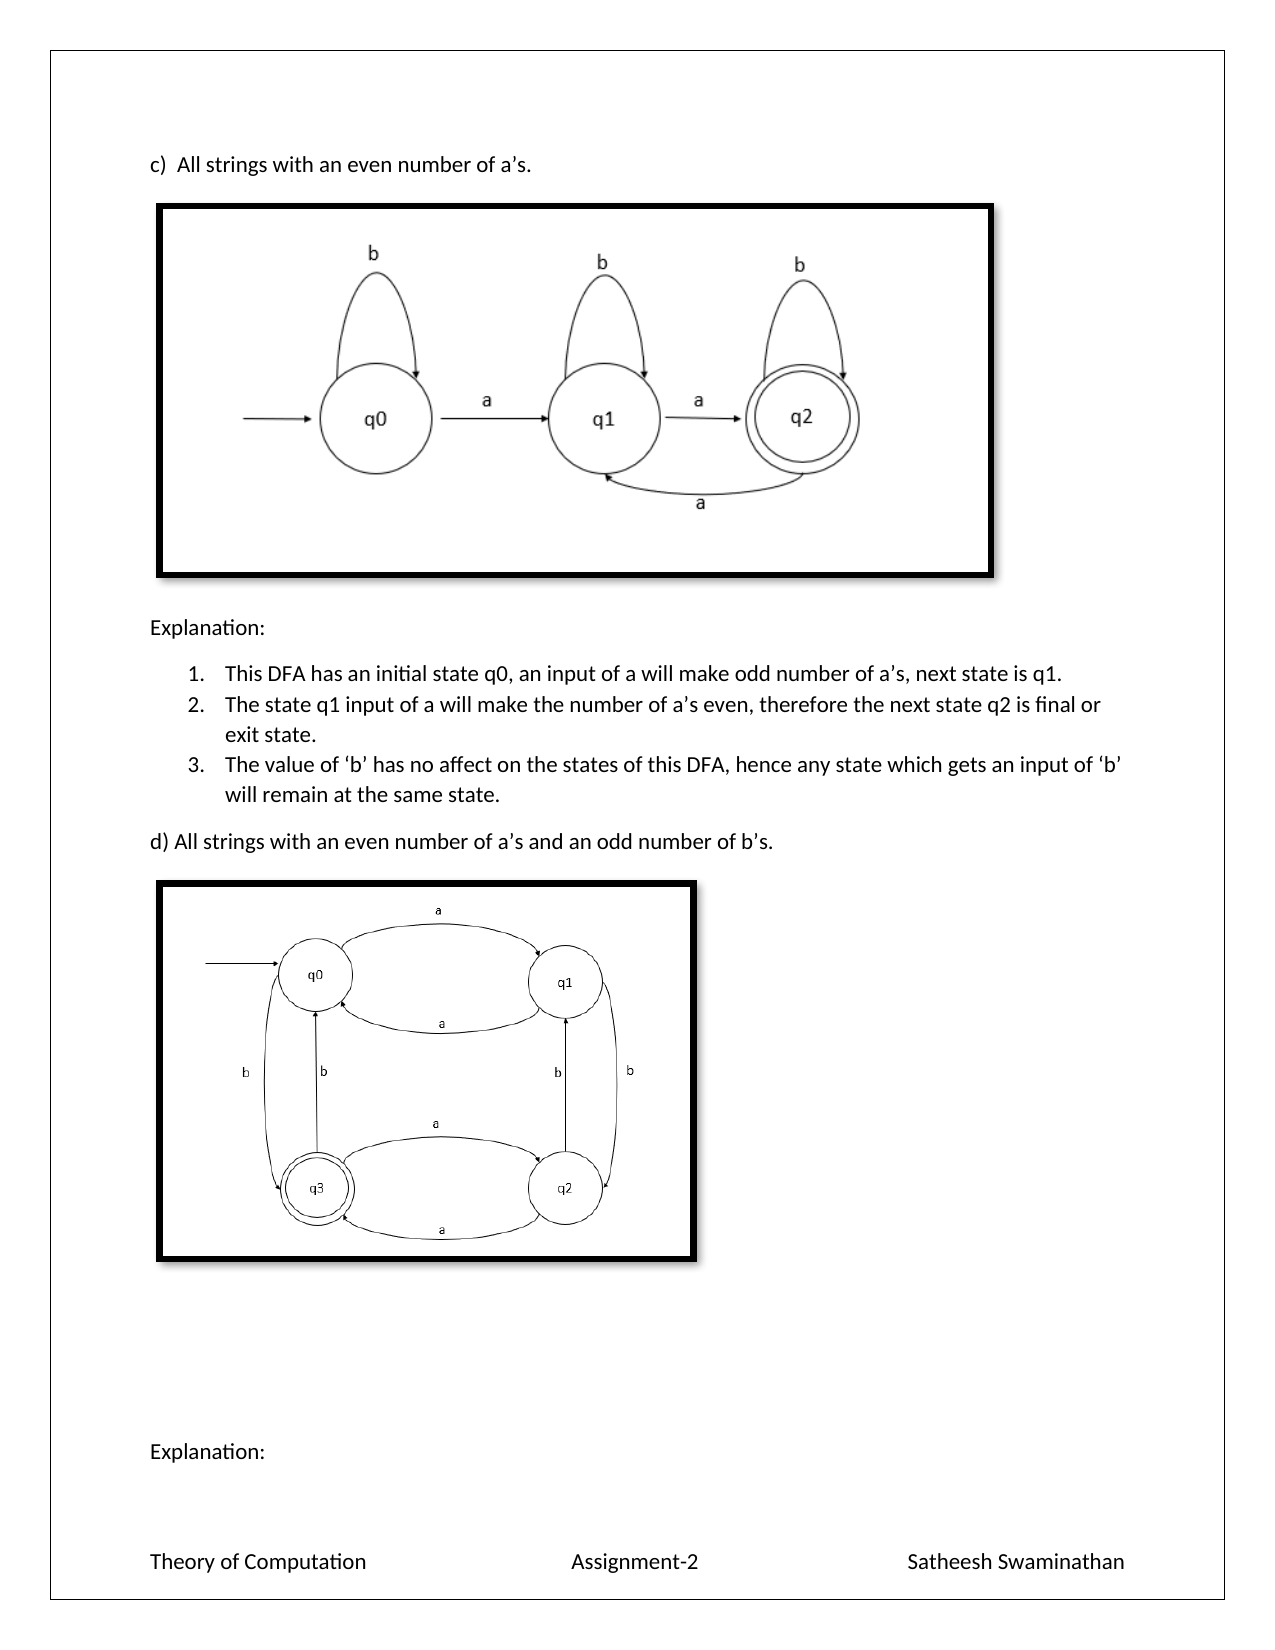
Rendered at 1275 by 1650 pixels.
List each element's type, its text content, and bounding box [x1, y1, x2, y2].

text Explanation: [150, 613, 1125, 641]
text c) All strings with an even number of a’s. [150, 150, 1125, 178]
list The value of ‘b’ has no affect on the states of this DFA, hence any state which gets an input of ‘b’ will remain at the same state. [187, 750, 1125, 808]
text d) All strings with an even number of a’s and an odd number of b’s. [150, 827, 1125, 855]
text Explanation: [150, 1437, 1125, 1465]
list The state q1 input of a will make the number of a’s even, therefore the next state q2 is final or exit state. [187, 690, 1125, 748]
list This DFA has an initial state q0, an input of a will make odd number of a’s, next state is q1. [187, 659, 1125, 688]
picture [163, 209, 988, 572]
picture [163, 887, 690, 1256]
